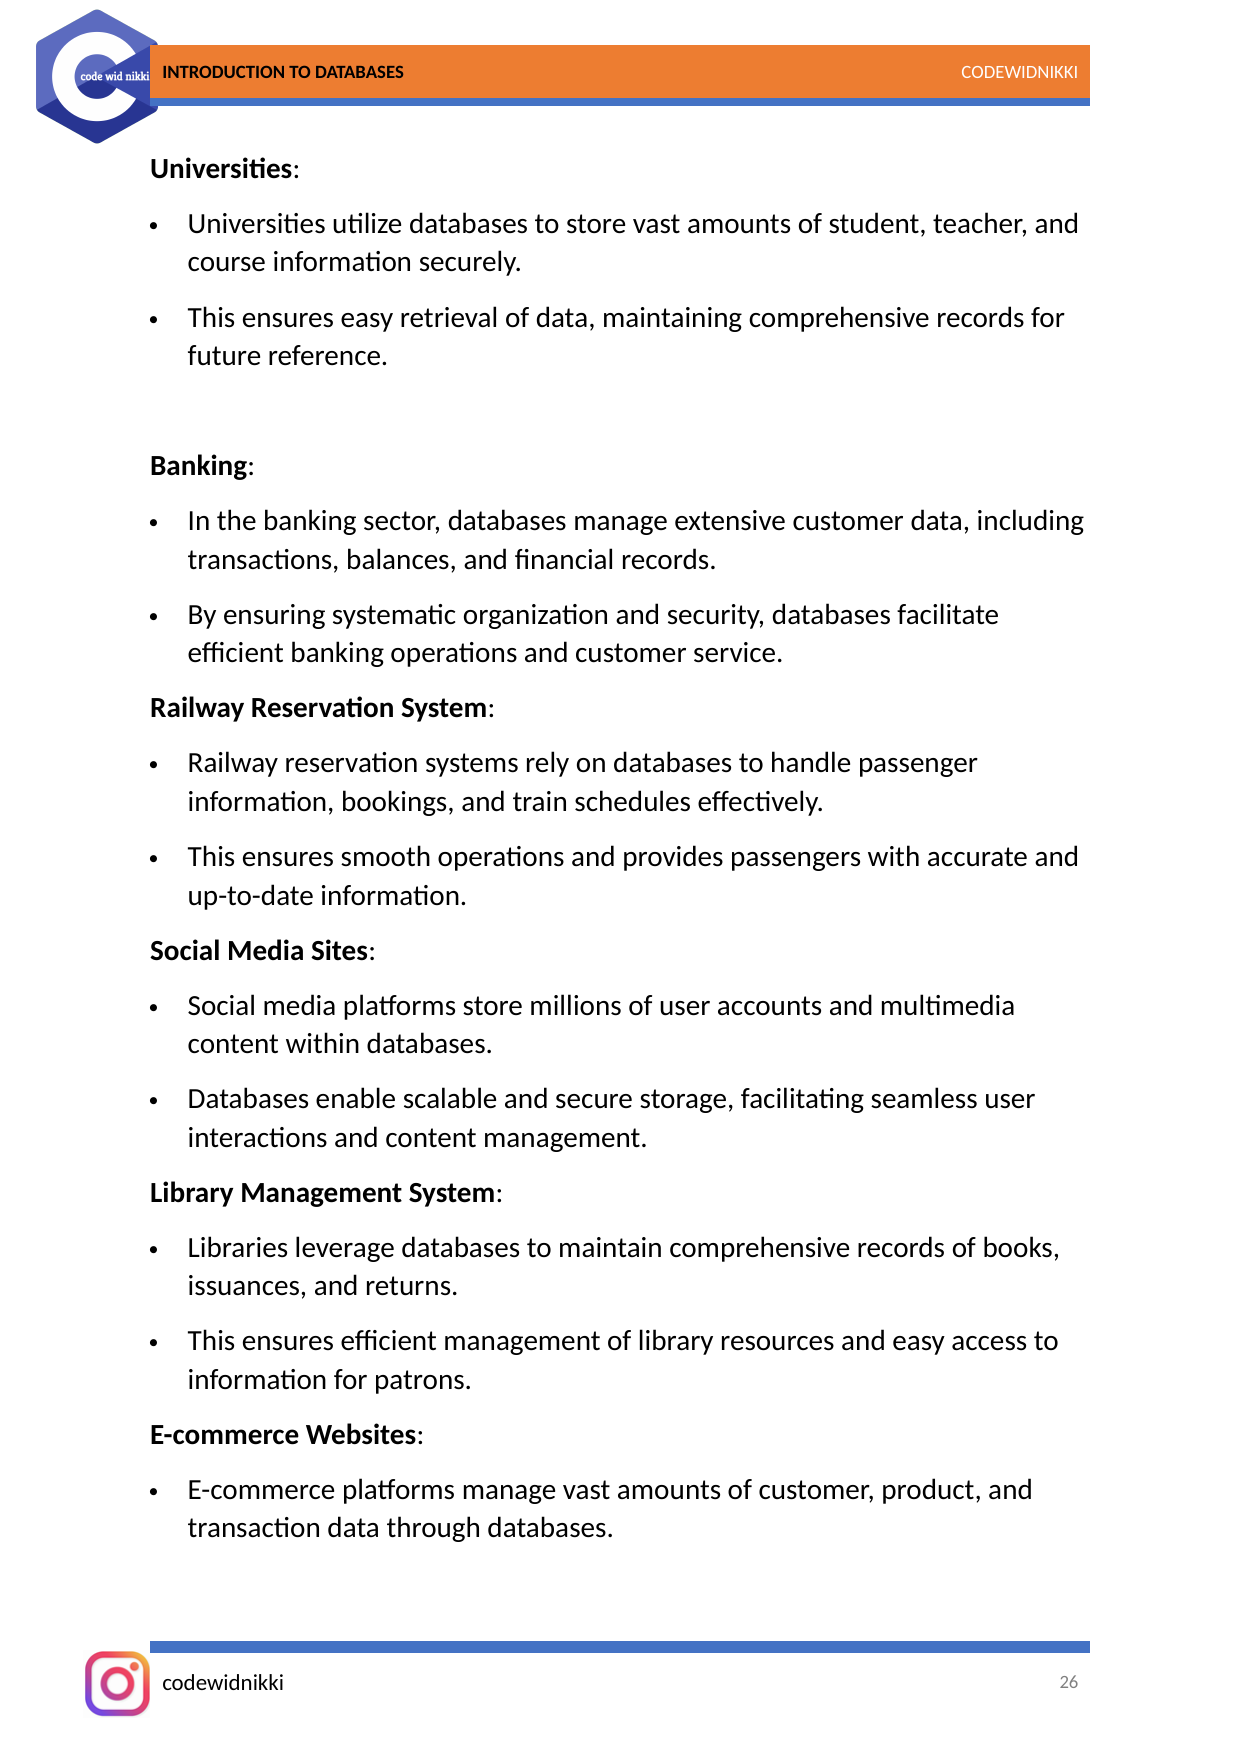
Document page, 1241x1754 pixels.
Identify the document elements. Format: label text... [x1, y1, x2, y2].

picture [20, 0, 173, 153]
list Universities utilize databases to store vast amounts of student, teacher, and course information securely. [150, 205, 1090, 279]
list E-commerce platforms manage vast amounts of customer, product, and transaction data through databases. [150, 1471, 1090, 1545]
list This ensures easy retrieval of data, maintaining comprehensive records for future reference. [150, 299, 1090, 373]
text E-commerce Websites: [150, 1416, 1090, 1452]
picture [83, 1650, 150, 1718]
list Railway reservation systems rely on databases to handle passenger information, bookings, and train schedules effectively. [150, 744, 1090, 819]
list This ensures efficient management of library resources and easy access to information for patrons. [150, 1322, 1090, 1397]
list Databases enable scalable and secure storage, facilitating seamless user interactions and content management. [150, 1080, 1090, 1154]
list Social media platforms store millions of user accounts and multimedia content within databases. [150, 987, 1090, 1061]
text Library Management System: [150, 1174, 1090, 1209]
list Libraries leverage databases to maintain comprehensive records of books, issuances, and returns. [150, 1229, 1090, 1303]
text Railway Reservation System: [150, 689, 1090, 725]
text Banking: [150, 447, 1090, 483]
list By ensuring systematic organization and security, databases facilitate efficient banking operations and customer service. [150, 596, 1090, 670]
list This ensures smooth operations and provides passengers with accurate and up-to-date information. [150, 838, 1090, 912]
list In the banking sector, databases manage extensive customer data, including transactions, balances, and financial records. [150, 502, 1090, 576]
text Universities: [150, 150, 1090, 186]
text Social Media Sites: [150, 932, 1090, 967]
